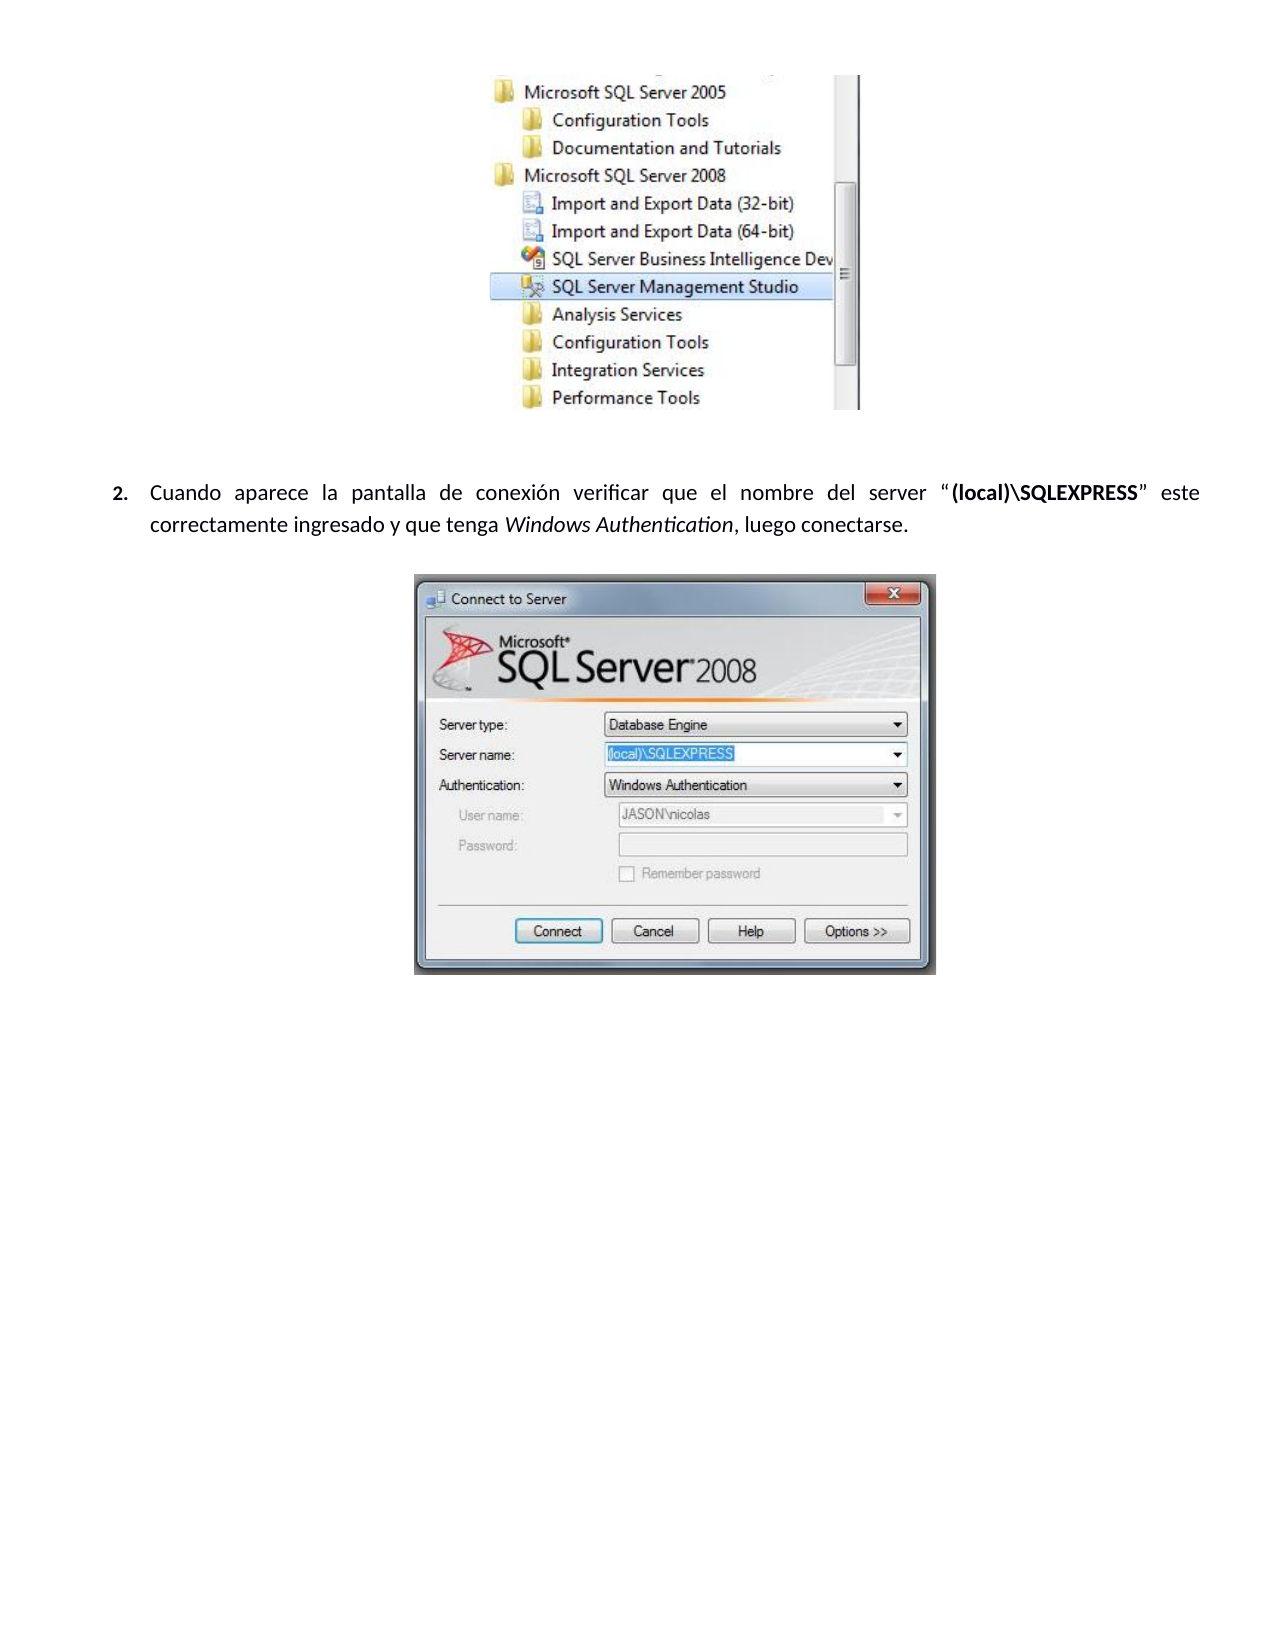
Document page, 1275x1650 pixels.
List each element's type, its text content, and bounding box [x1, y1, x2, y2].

picture [414, 574, 937, 975]
list Cuando aparece la pantalla de conexión verificar que el nombre del server “(local)\SQLEXPRESS” este correctamente ingresado y que tenga Windows Authentication, luego conectarse. [112, 478, 1200, 538]
picture [489, 75, 861, 410]
